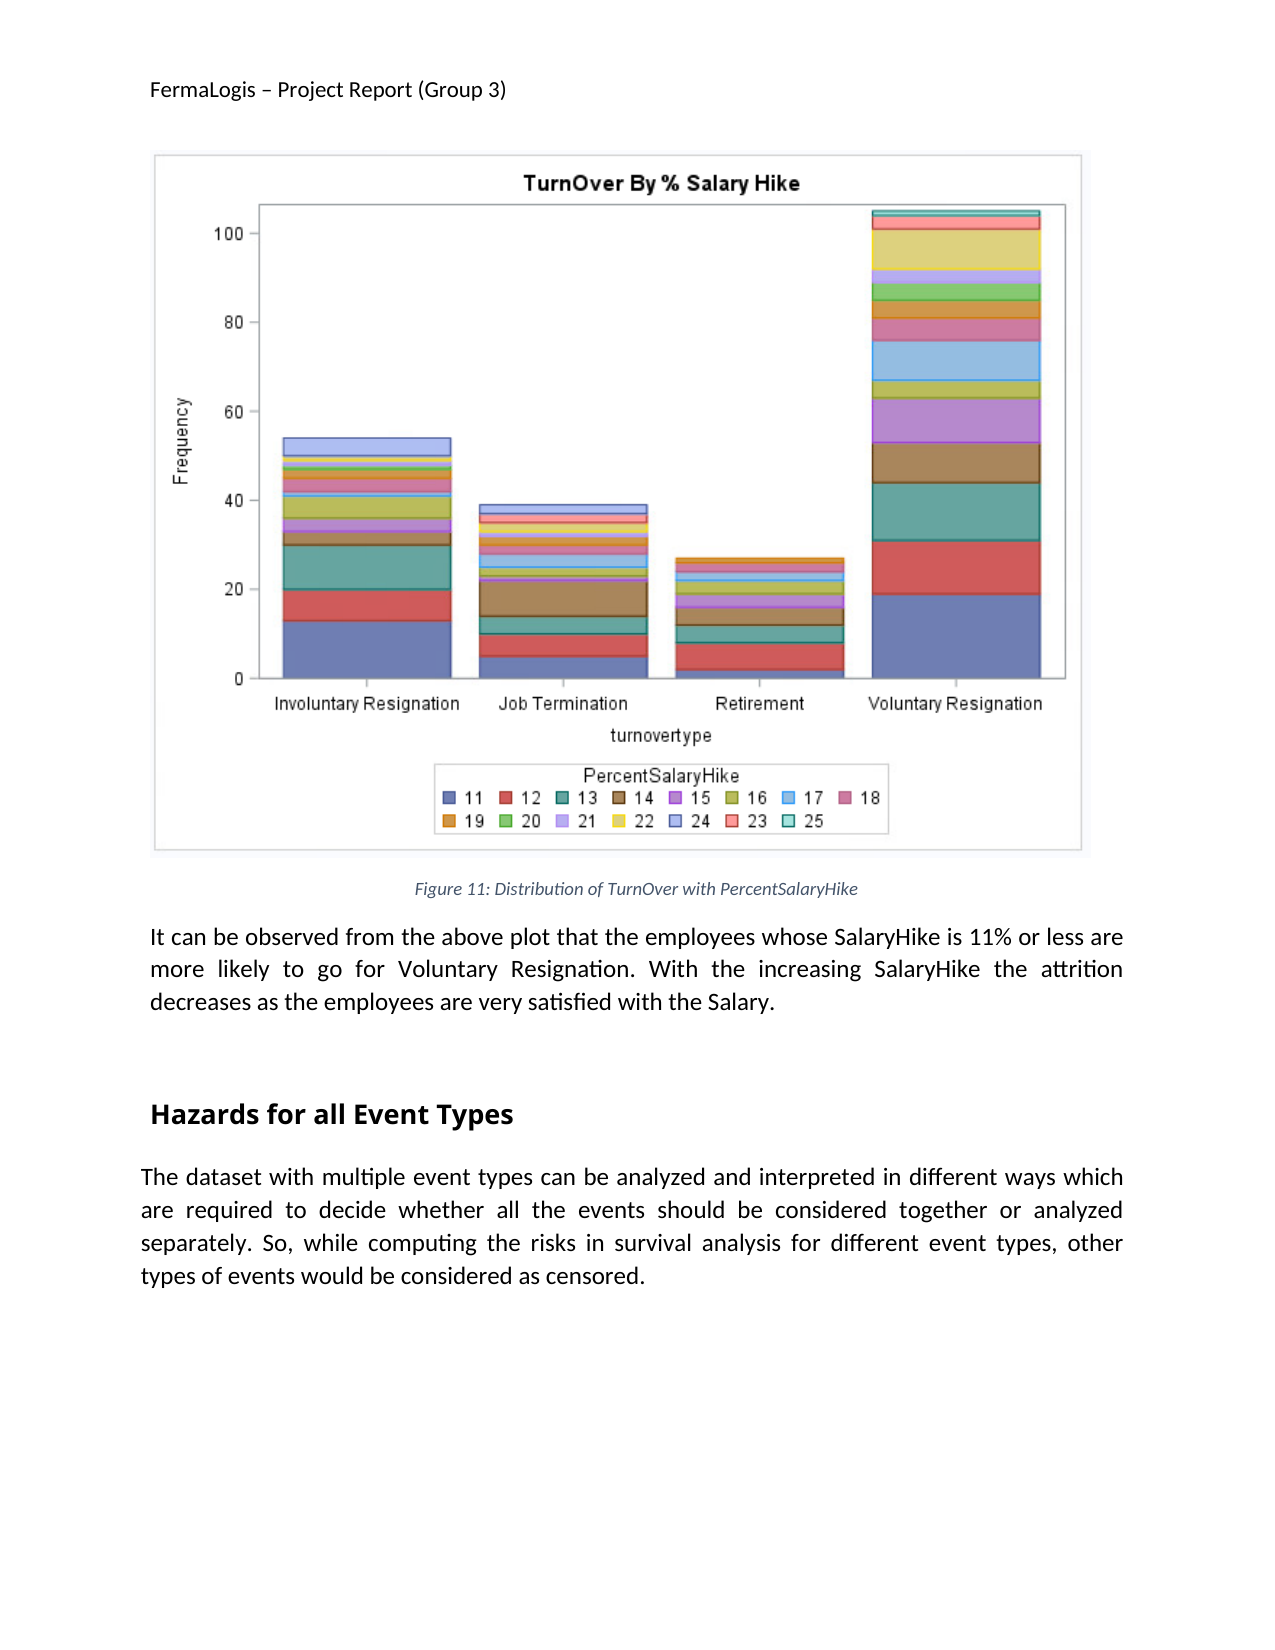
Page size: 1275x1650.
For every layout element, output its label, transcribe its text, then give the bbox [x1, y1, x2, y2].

text It can be observed from the above plot that the employees whose SalaryHike is 11% or less are more likely to go for Voluntary Resignation. With the increasing SalaryHike the attrition decreases as the employees are very satisfied with the Salary. [150, 921, 1125, 1017]
picture [150, 150, 1091, 858]
subtitle Hazards for all Event Types [150, 1095, 1125, 1132]
text Figure 11: Distribution of TurnOver with PercentSalaryHike [150, 877, 1125, 900]
text The dataset with multiple event types can be analyzed and interpreted in different ways which are required to decide whether all the events should be considered together or analyzed separately. So, while computing the risks in survival analysis for different event types, other types of events would be considered as censored. [141, 1161, 1125, 1291]
